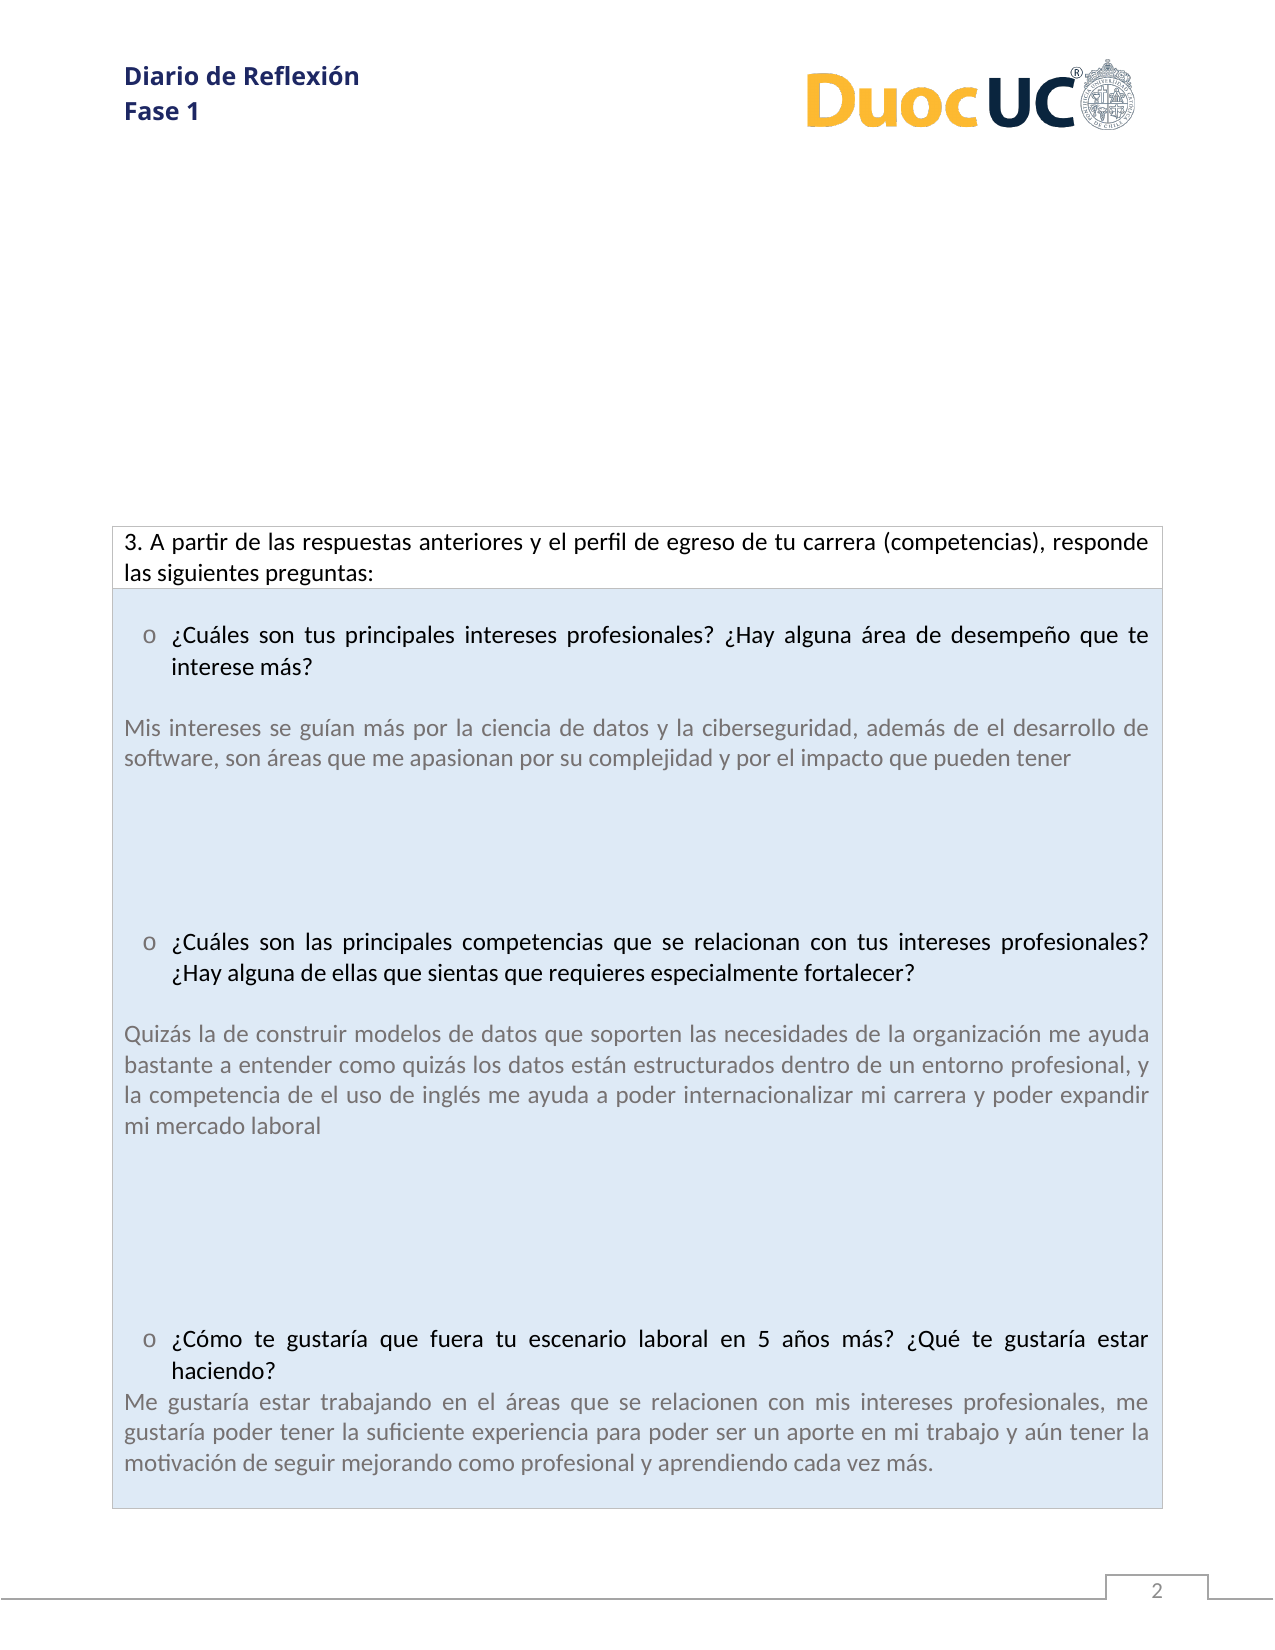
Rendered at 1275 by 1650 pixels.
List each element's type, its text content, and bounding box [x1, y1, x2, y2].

table_header 3. A partir de las respuestas anteriores y el perfil de egreso de tu carrera (competencias), responde las siguientes preguntas: [113, 527, 1162, 588]
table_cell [113, 589, 1162, 1508]
picture [807, 59, 1135, 130]
